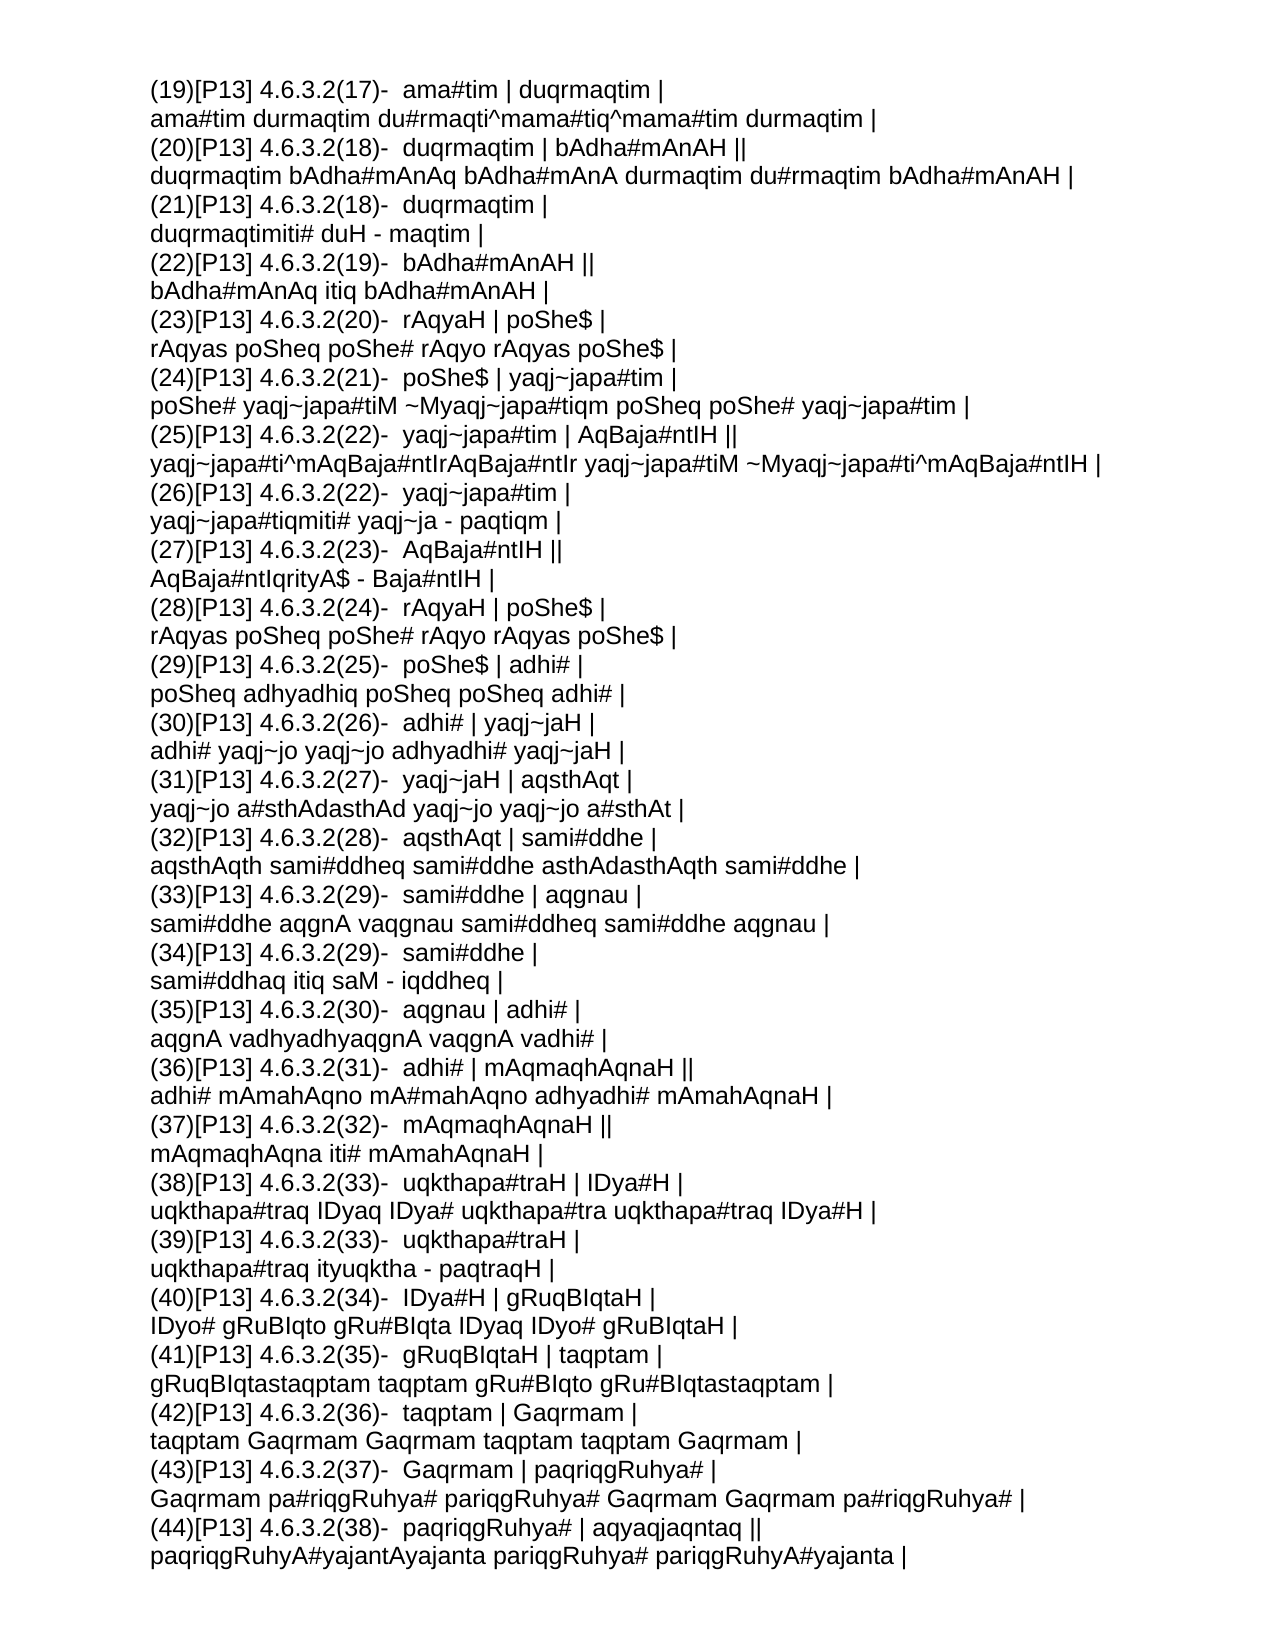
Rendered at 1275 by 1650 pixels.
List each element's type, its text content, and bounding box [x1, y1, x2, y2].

text adhi# mAmahAqno mA#mahAqno adhyadhi# mAmahAqnaH | [150, 1081, 1200, 1110]
text (32)[P13] 4.6.3.2(28)- aqsthAqt | sami#ddhe | [150, 822, 1200, 851]
text sami#ddhaq itiq saM - iqddheq | [150, 966, 1200, 995]
text rAqyas poSheq poShe# rAqyo rAqyas poShe$ | [150, 334, 1200, 362]
text (40)[P13] 4.6.3.2(34)- IDya#H | gRuqBIqtaH | [150, 1282, 1200, 1311]
text (41)[P13] 4.6.3.2(35)- gRuqBIqtaH | taqptam | [150, 1340, 1200, 1369]
text uqkthapa#traq IDyaq IDya# uqkthapa#tra uqkthapa#traq IDya#H | [150, 1196, 1200, 1225]
text ama#tim durmaqtim du#rmaqti^mama#tiq^mama#tim durmaqtim | [150, 104, 1200, 132]
text (44)[P13] 4.6.3.2(38)- paqriqgRuhya# | aqyaqjaqntaq || [150, 1512, 1200, 1541]
text Gaqrmam pa#riqgRuhya# pariqgRuhya# Gaqrmam Gaqrmam pa#riqgRuhya# | [150, 1484, 1200, 1512]
text (28)[P13] 4.6.3.2(24)- rAqyaH | poShe$ | [150, 592, 1200, 621]
text aqgnA vadhyadhyaqgnA vaqgnA vadhi# | [150, 1024, 1200, 1052]
text (33)[P13] 4.6.3.2(29)- sami#ddhe | aqgnau | [150, 880, 1200, 909]
text (38)[P13] 4.6.3.2(33)- uqkthapa#traH | IDya#H | [150, 1167, 1200, 1196]
text yaqj~japa#tiqmiti# yaqj~ja - paqtiqm | [150, 506, 1200, 535]
text (26)[P13] 4.6.3.2(22)- yaqj~japa#tim | [150, 477, 1200, 506]
text (20)[P13] 4.6.3.2(18)- duqrmaqtim | bAdha#mAnAH || [150, 132, 1200, 161]
text duqrmaqtimiti# duH - maqtim | [150, 219, 1200, 247]
text duqrmaqtim bAdha#mAnAq bAdha#mAnA durmaqtim du#rmaqtim bAdha#mAnAH | [150, 161, 1200, 190]
text rAqyas poSheq poShe# rAqyo rAqyas poShe$ | [150, 621, 1200, 650]
text (36)[P13] 4.6.3.2(31)- adhi# | mAqmaqhAqnaH || [150, 1052, 1200, 1081]
text (42)[P13] 4.6.3.2(36)- taqptam | Gaqrmam | [150, 1397, 1200, 1426]
text uqkthapa#traq ityuqktha - paqtraqH | [150, 1254, 1200, 1282]
text (29)[P13] 4.6.3.2(25)- poShe$ | adhi# | [150, 650, 1200, 679]
text (22)[P13] 4.6.3.2(19)- bAdha#mAnAH || [150, 247, 1200, 276]
text poSheq adhyadhiq poSheq poSheq adhi# | [150, 679, 1200, 707]
text (34)[P13] 4.6.3.2(29)- sami#ddhe | [150, 937, 1200, 966]
text (39)[P13] 4.6.3.2(33)- uqkthapa#traH | [150, 1225, 1200, 1254]
text (27)[P13] 4.6.3.2(23)- AqBaja#ntIH || [150, 535, 1200, 564]
text (24)[P13] 4.6.3.2(21)- poShe$ | yaqj~japa#tim | [150, 362, 1200, 391]
text sami#ddhe aqgnA vaqgnau sami#ddheq sami#ddhe aqgnau | [150, 909, 1200, 937]
text bAdha#mAnAq itiq bAdha#mAnAH | [150, 276, 1200, 305]
text (43)[P13] 4.6.3.2(37)- Gaqrmam | paqriqgRuhya# | [150, 1455, 1200, 1484]
text (23)[P13] 4.6.3.2(20)- rAqyaH | poShe$ | [150, 305, 1200, 334]
text mAqmaqhAqna iti# mAmahAqnaH | [150, 1139, 1200, 1167]
text poShe# yaqj~japa#tiM ~Myaqj~japa#tiqm poSheq poShe# yaqj~japa#tim | [150, 391, 1200, 420]
text gRuqBIqtastaqptam taqptam gRu#BIqto gRu#BIqtastaqptam | [150, 1369, 1200, 1397]
text (30)[P13] 4.6.3.2(26)- adhi# | yaqj~jaH | [150, 707, 1200, 736]
text AqBaja#ntIqrityA$ - Baja#ntIH | [150, 564, 1200, 592]
text (37)[P13] 4.6.3.2(32)- mAqmaqhAqnaH || [150, 1110, 1200, 1139]
text taqptam Gaqrmam Gaqrmam taqptam taqptam Gaqrmam | [150, 1426, 1200, 1455]
text (21)[P13] 4.6.3.2(18)- duqrmaqtim | [150, 190, 1200, 219]
text aqsthAqth sami#ddheq sami#ddhe asthAdasthAqth sami#ddhe | [150, 851, 1200, 880]
text IDyo# gRuBIqto gRu#BIqta IDyaq IDyo# gRuBIqtaH | [150, 1311, 1200, 1340]
text (19)[P13] 4.6.3.2(17)- ama#tim | duqrmaqtim | [150, 75, 1200, 104]
text yaqj~jo a#sthAdasthAd yaqj~jo yaqj~jo a#sthAt | [150, 794, 1200, 822]
text (25)[P13] 4.6.3.2(22)- yaqj~japa#tim | AqBaja#ntIH || [150, 420, 1200, 449]
text adhi# yaqj~jo yaqj~jo adhyadhi# yaqj~jaH | [150, 736, 1200, 765]
text yaqj~japa#ti^mAqBaja#ntIrAqBaja#ntIr yaqj~japa#tiM ~Myaqj~japa#ti^mAqBaja#ntIH | [150, 449, 1200, 477]
text (31)[P13] 4.6.3.2(27)- yaqj~jaH | aqsthAqt | [150, 765, 1200, 794]
text paqriqgRuhyA#yajantAyajanta pariqgRuhya# pariqgRuhyA#yajanta | [150, 1541, 1200, 1570]
text (35)[P13] 4.6.3.2(30)- aqgnau | adhi# | [150, 995, 1200, 1024]
